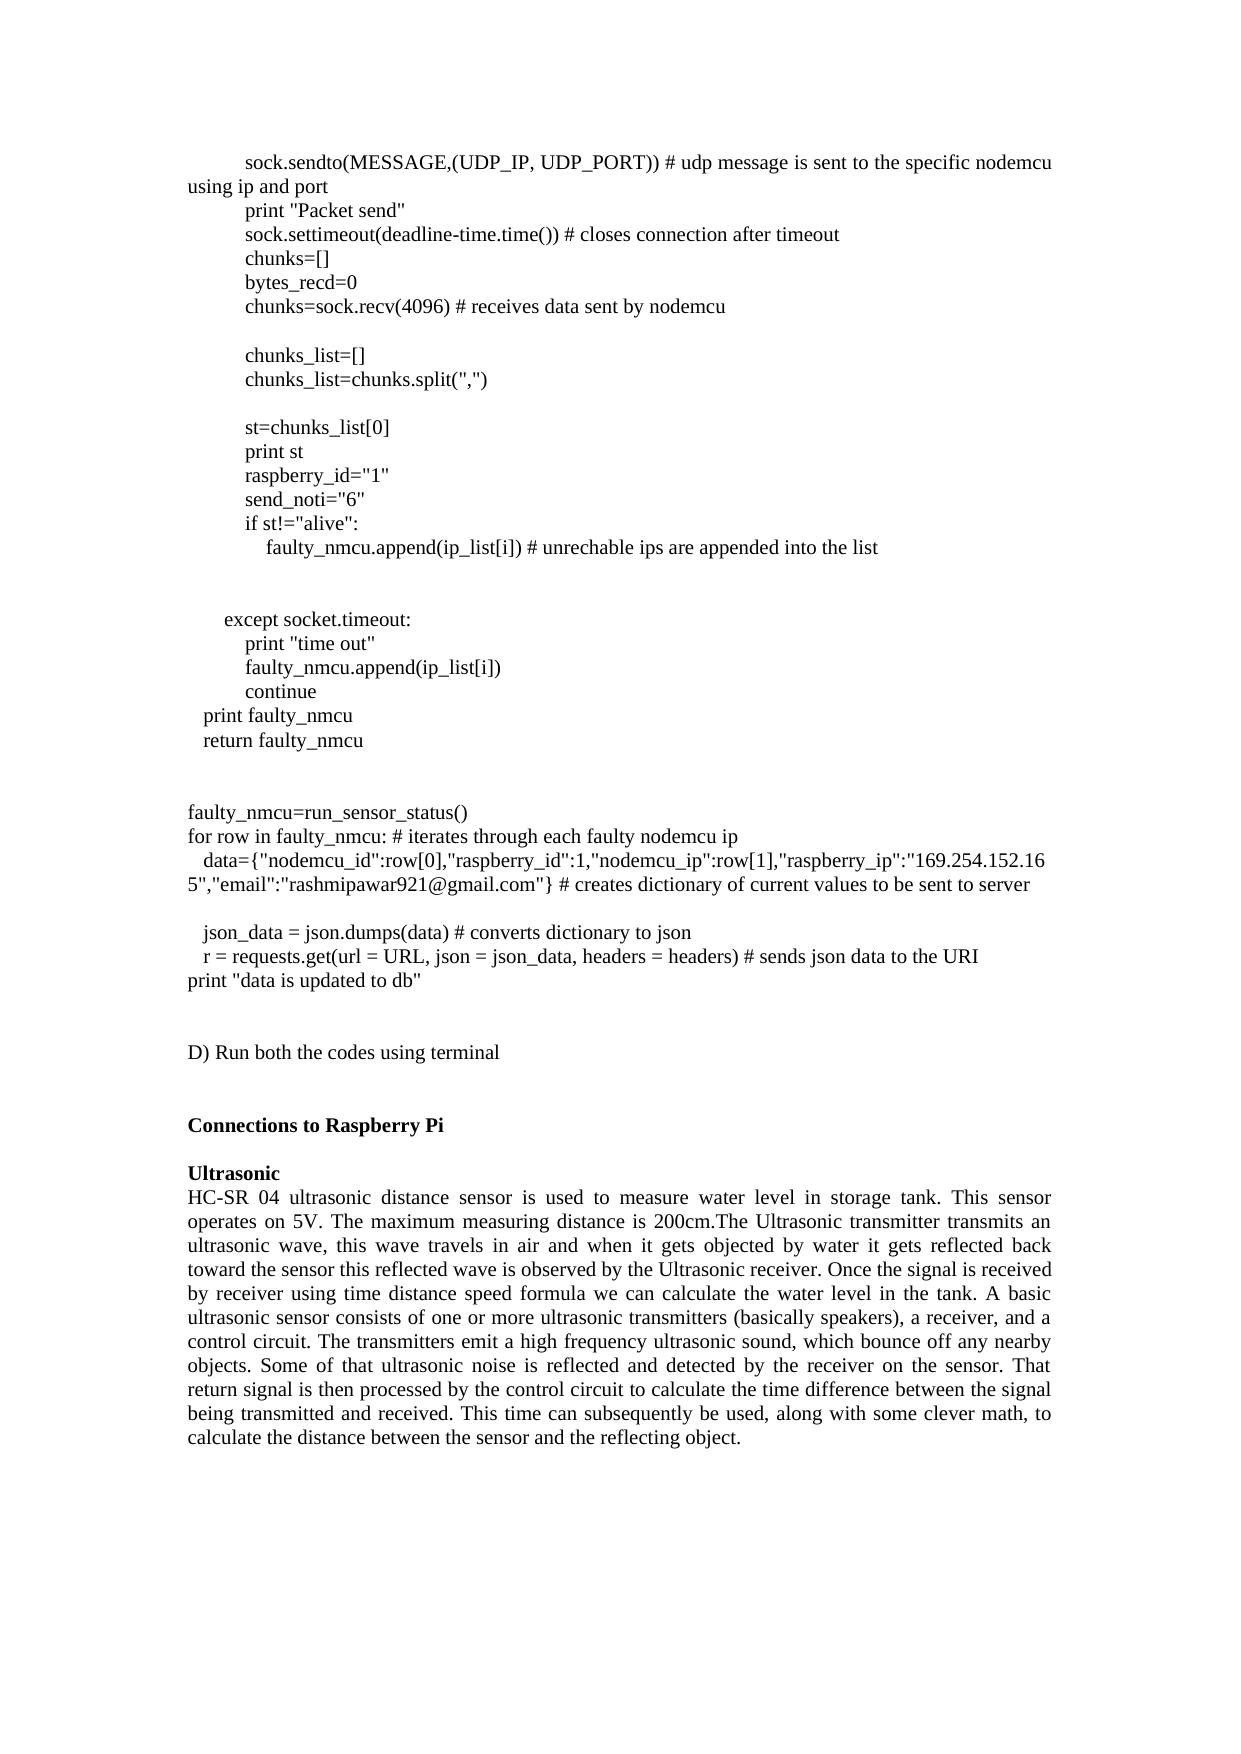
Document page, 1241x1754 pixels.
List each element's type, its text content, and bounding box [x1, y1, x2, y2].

text print faulty_nmcu [187, 703, 1053, 727]
text bytes_recd=0 [187, 270, 1053, 294]
list Connections to Raspberry Pi [187, 1112, 1053, 1137]
text return faulty_nmcu [187, 727, 1053, 752]
text r = requests.get(url = URL, json = json_data, headers = headers) # sends json data to the URI [187, 944, 1053, 968]
text sock.sendto(MESSAGE,(UDP_IP, UDP_PORT)) # udp message is sent to the specific nodemcu using ip and port [187, 150, 1053, 198]
text chunks=[] [187, 246, 1053, 270]
text if st!="alive": [187, 511, 1053, 535]
text faulty_nmcu.append(ip_list[i]) [187, 655, 1053, 679]
text print st [187, 439, 1053, 463]
text faulty_nmcu=run_sensor_status() [187, 800, 1053, 824]
text except socket.timeout: [187, 607, 1053, 631]
text print "time out" [187, 631, 1053, 655]
text st=chunks_list[0] [187, 415, 1053, 439]
text faulty_nmcu.append(ip_list[i]) # unrechable ips are appended into the list [187, 535, 1053, 559]
text sock.settimeout(deadline-time.time()) # closes connection after timeout [187, 222, 1053, 246]
text print "data is updated to db" [187, 968, 1053, 992]
text HC-SR 04 ultrasonic distance sensor is used to measure water level in storage tank. This sensor operates on 5V. The maximum measuring distance is 200cm.The Ultrasonic transmitter transmits an ultrasonic wave, this wave travels in air and when it gets objected by water it gets reflected back toward the sensor this reflected wave is observed by the Ultrasonic receiver. Once the signal is received by receiver using time distance speed formula we can calculate the water level in the tank. A basic ultrasonic sensor consists of one or more ultrasonic transmitters (basically speakers), a receiver, and a control circuit. The transmitters emit a high frequency ultrasonic sound, which bounce off any nearby objects. Some of that ultrasonic noise is reflected and detected by the receiver on the sensor. That return signal is then processed by the control circuit to calculate the time difference between the signal being transmitted and received. This time can subsequently be used, along with some clever math, to calculate the distance between the sensor and the reflecting object. [187, 1185, 1053, 1449]
text for row in faulty_nmcu: # iterates through each faulty nodemcu ip [187, 824, 1053, 848]
text chunks_list=chunks.split(",") [187, 367, 1053, 391]
text print "Packet send" [187, 198, 1053, 222]
text chunks=sock.recv(4096) # receives data sent by nodemcu [187, 294, 1053, 318]
text chunks_list=[] [187, 342, 1053, 367]
list Ultrasonic [187, 1161, 1053, 1185]
text continue [187, 679, 1053, 703]
list Run both the codes using terminal [187, 1040, 1053, 1064]
text json_data = json.dumps(data) # converts dictionary to json [187, 920, 1053, 944]
text send_noti="6" [187, 487, 1053, 511]
text raspberry_id="1" [187, 463, 1053, 487]
text data={"nodemcu_id":row[0],"raspberry_id":1,"nodemcu_ip":row[1],"raspberry_ip":"169.254.152.165","email":"rashmipawar921@gmail.com"} # creates dictionary of current values to be sent to server [187, 848, 1053, 896]
